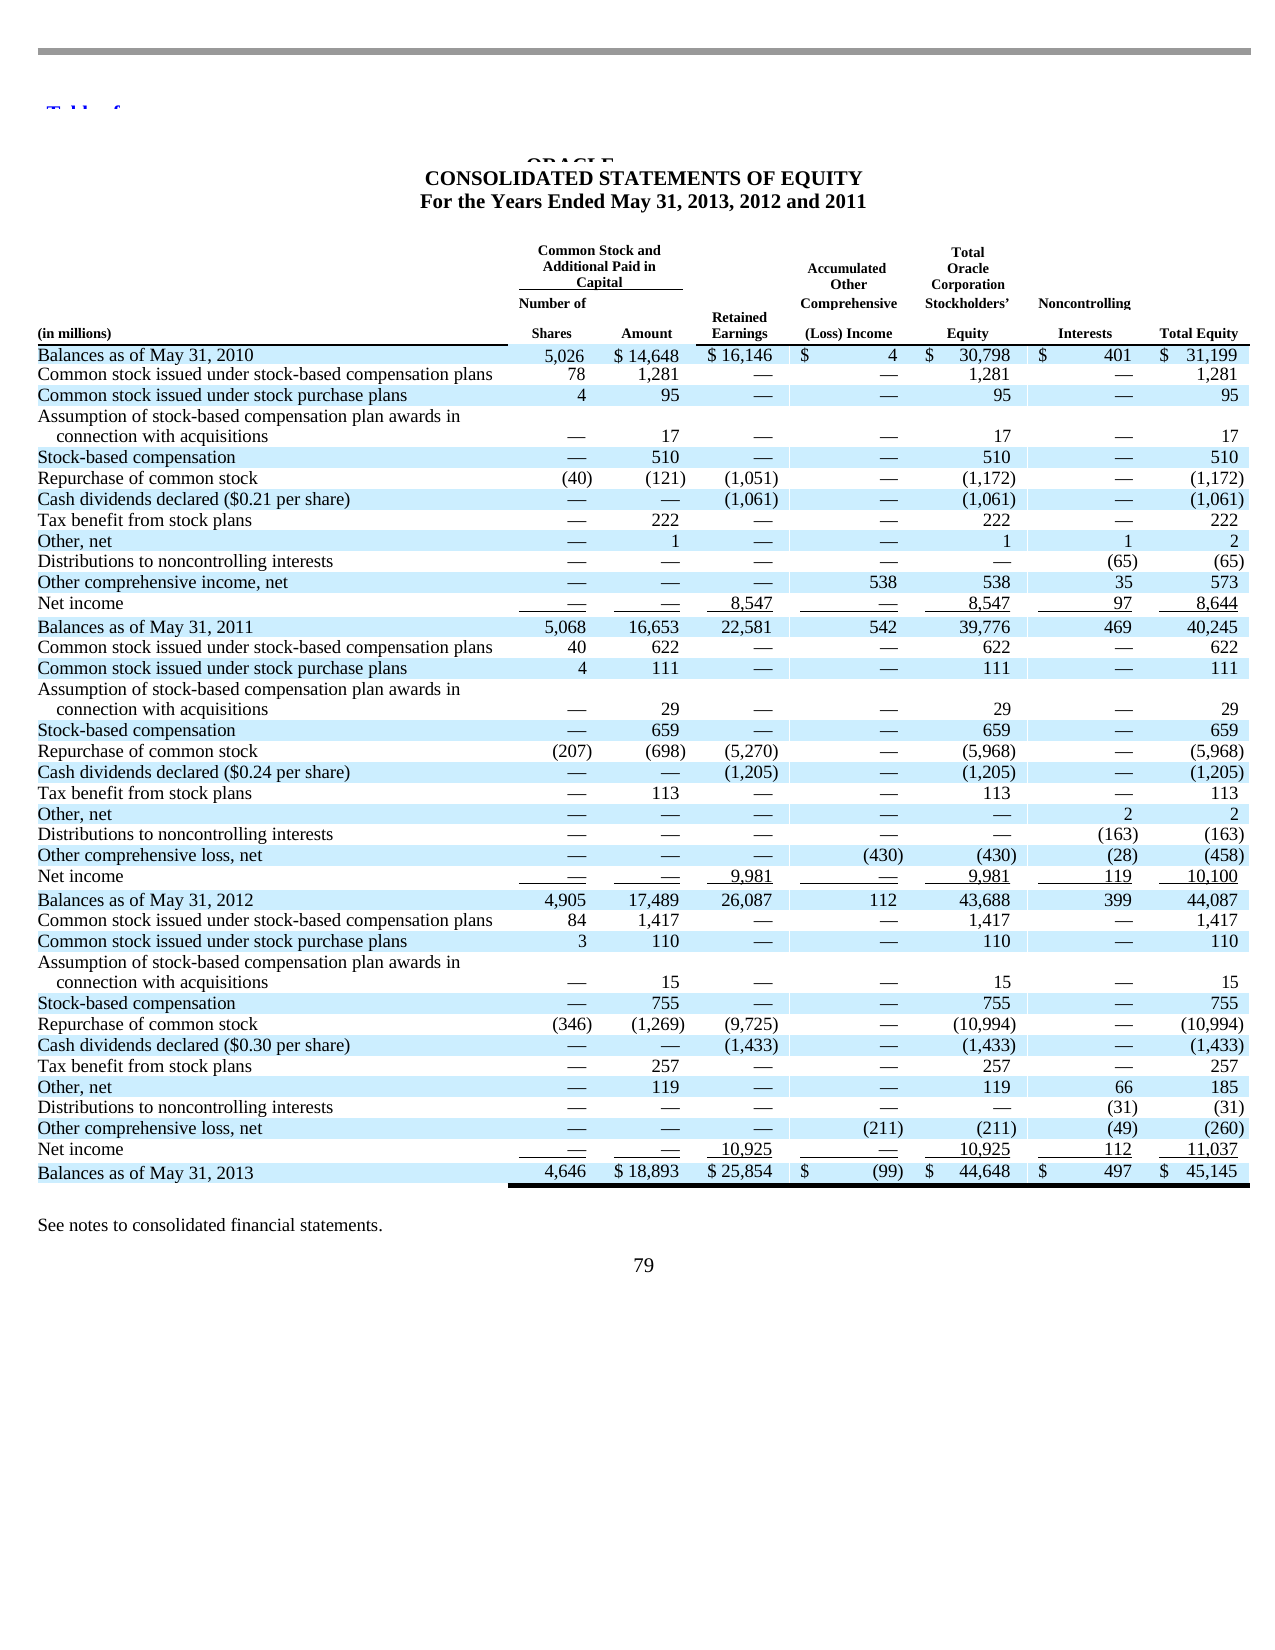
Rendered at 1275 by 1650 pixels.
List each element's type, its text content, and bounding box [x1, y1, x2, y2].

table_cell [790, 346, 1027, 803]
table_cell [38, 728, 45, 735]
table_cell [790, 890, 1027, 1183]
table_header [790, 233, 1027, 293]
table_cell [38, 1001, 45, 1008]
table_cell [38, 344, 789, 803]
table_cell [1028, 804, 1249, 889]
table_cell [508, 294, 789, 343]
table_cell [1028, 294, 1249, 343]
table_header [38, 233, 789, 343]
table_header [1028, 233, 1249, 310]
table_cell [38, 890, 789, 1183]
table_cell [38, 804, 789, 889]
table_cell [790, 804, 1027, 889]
text See notes to consolidated financial statements. [37, 1214, 1230, 1236]
text 79 [326, 1253, 961, 1277]
text For the Years Ended May 31, 2013, 2012 and 2011 [420, 190, 1264, 213]
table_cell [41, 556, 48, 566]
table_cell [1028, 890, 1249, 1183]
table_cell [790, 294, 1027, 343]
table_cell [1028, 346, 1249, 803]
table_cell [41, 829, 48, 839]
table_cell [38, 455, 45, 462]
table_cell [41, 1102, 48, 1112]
subtitle CONSOLIDATED STATEMENTS OF EQUITY [424, 167, 1264, 190]
